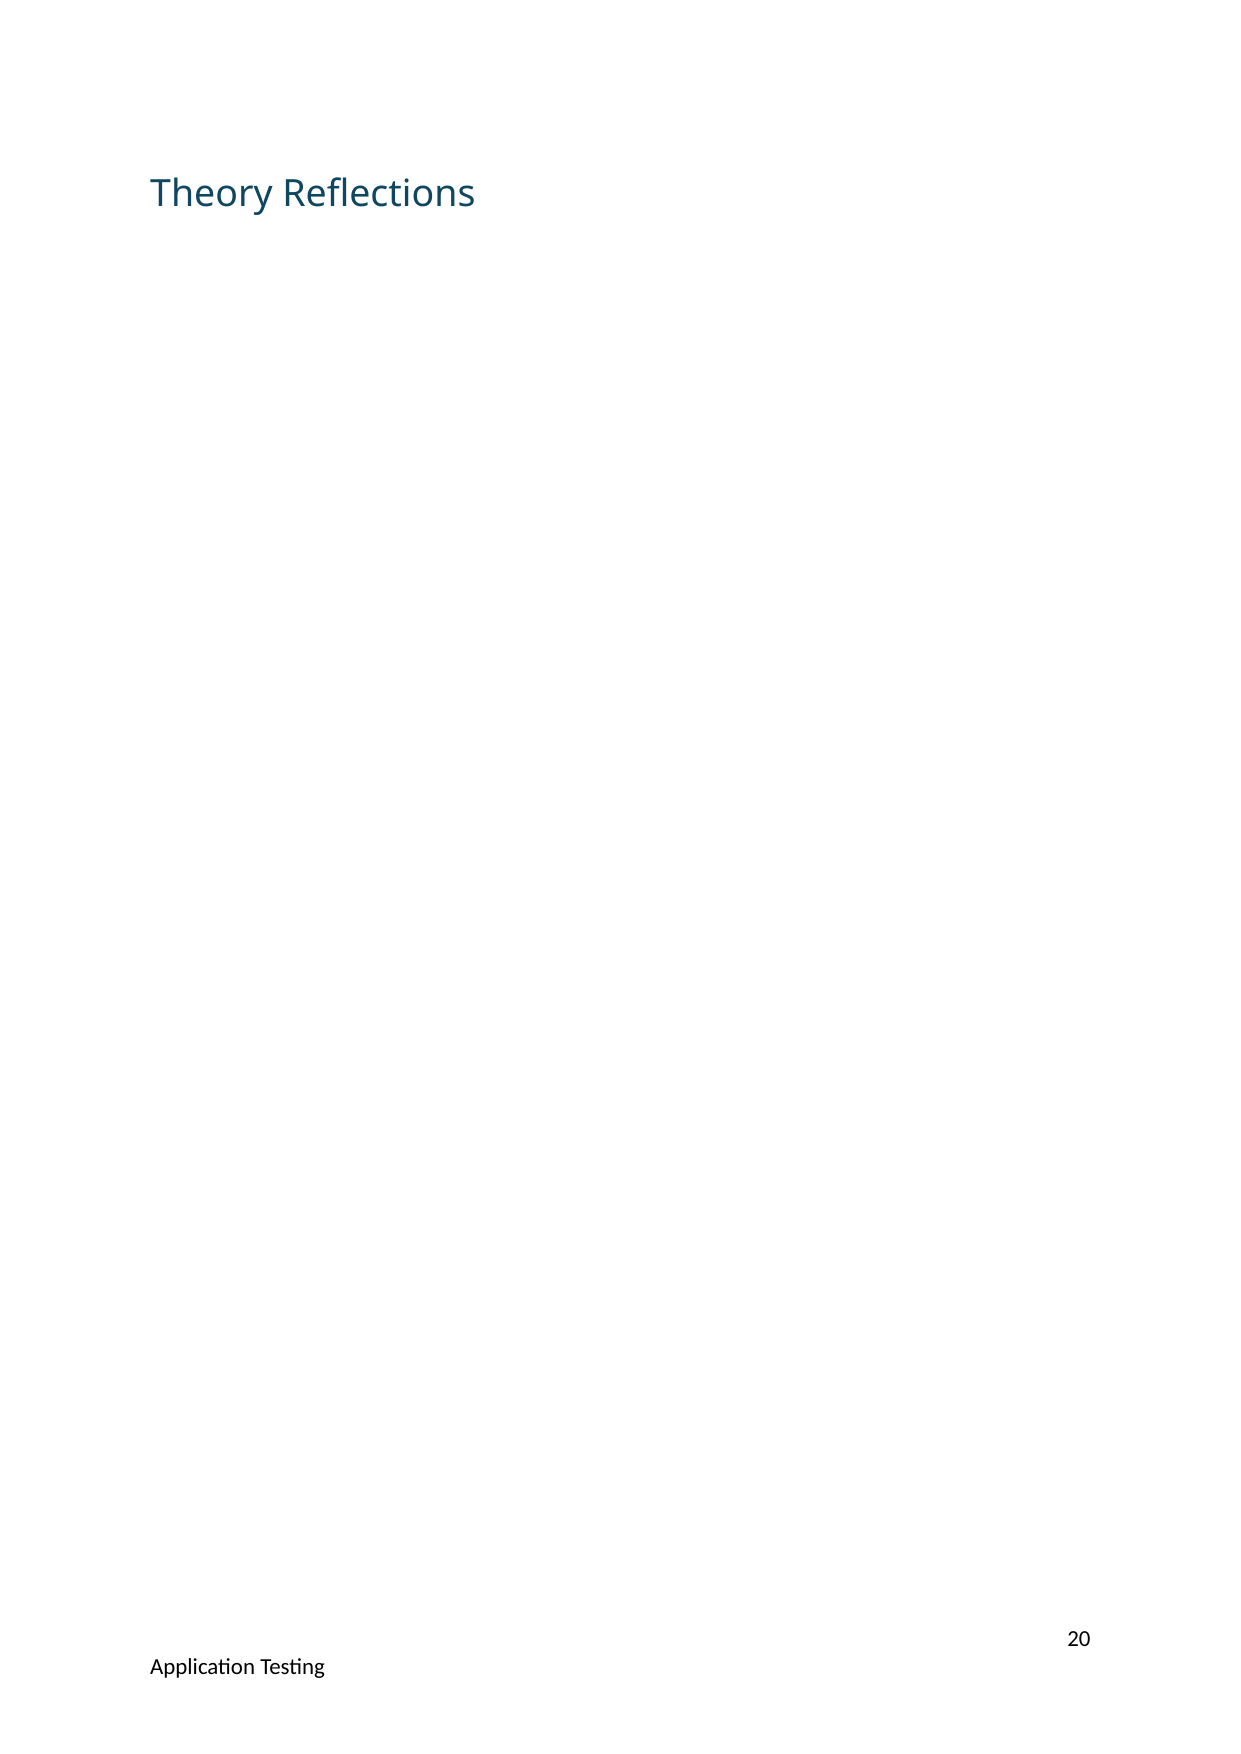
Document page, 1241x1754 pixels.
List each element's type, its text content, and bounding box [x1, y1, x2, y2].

subtitle Theory Reflections [150, 167, 1090, 218]
